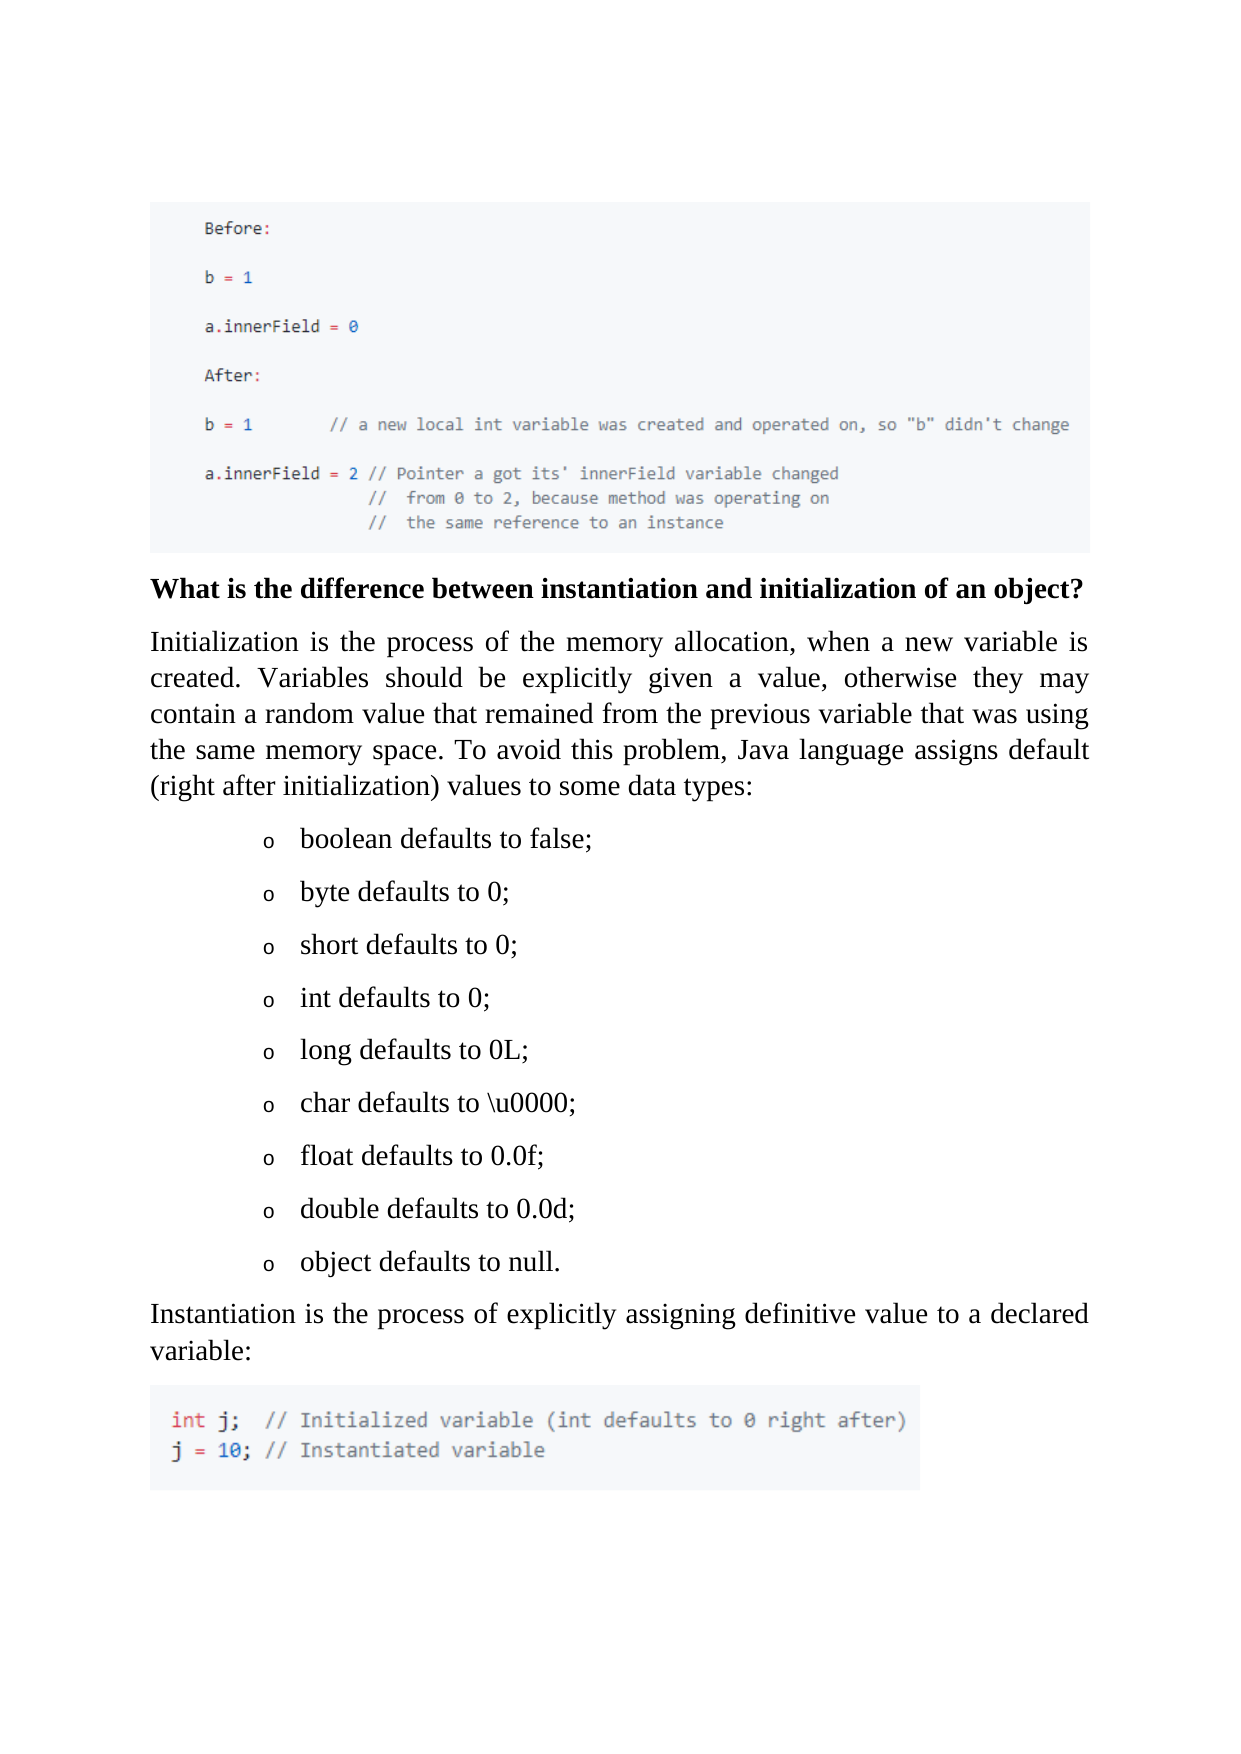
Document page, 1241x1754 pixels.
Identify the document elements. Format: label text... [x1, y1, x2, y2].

picture [150, 1385, 921, 1492]
picture [150, 202, 1091, 553]
list float defaults to 0.0f; [262, 1138, 1090, 1172]
list int defaults to 0; [262, 980, 1090, 1013]
list boolean defaults to false; [262, 821, 1090, 855]
list double defaults to 0.0d; [262, 1191, 1090, 1224]
list object defaults to null. [262, 1244, 1090, 1277]
list long defaults to 0L; [262, 1032, 1090, 1066]
list char defaults to \u0000; [262, 1085, 1090, 1119]
text Initialization is the process of the memory allocation, when a new variable is created. Variables should be explicitly given a value, otherwise they may contain a random value that remained from the previous variable that was using the same memory space. To avoid this problem, Java language assigns default (right after initialization) values to some data types: [150, 624, 1090, 802]
list short defaults to 0; [262, 927, 1090, 960]
text Instantiation is the process of explicitly assigning definitive value to a declared variable: [150, 1297, 1090, 1366]
list byte defaults to 0; [262, 874, 1090, 908]
text What is the difference between instantiation and initialization of an object? [150, 571, 1090, 604]
